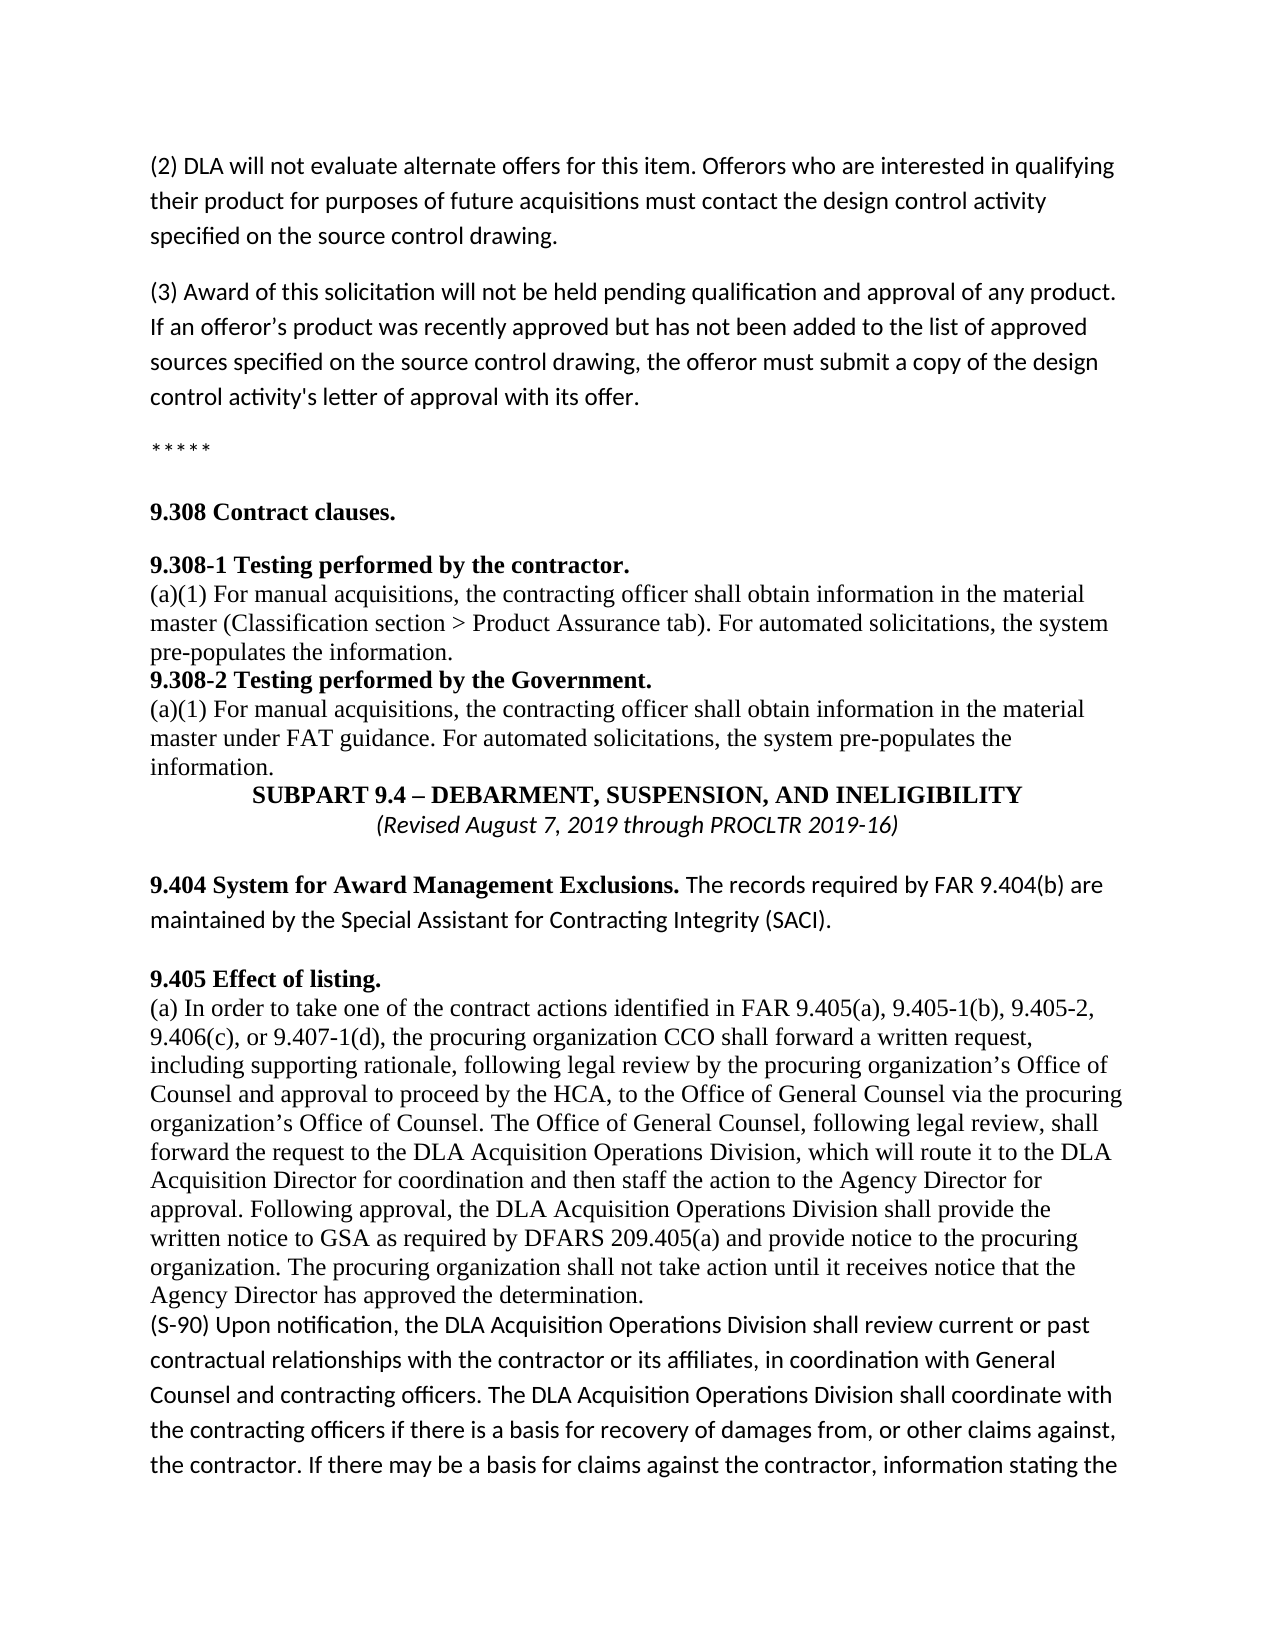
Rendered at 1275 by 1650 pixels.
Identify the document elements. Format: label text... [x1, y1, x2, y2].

subtitle 9.308 Contract clauses. [150, 497, 1125, 525]
subtitle 9.308-2 Testing performed by the Government. [150, 665, 1125, 694]
text (2) DLA will not evaluate alternate offers for this item. Offerors who are interested in qualifying their product for purposes of future acquisitions must contact the design control activity specified on the source control drawing. [150, 150, 1125, 251]
subtitle 9.308-1 Testing performed by the contractor. [150, 550, 1125, 579]
list (a)(1) For manual acquisitions, the contracting officer shall obtain information in the material master under FAT guidance. For automated solicitations, the system pre-populates the information. [150, 694, 1125, 780]
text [150, 1309, 1125, 1480]
subtitle SUBPART 9.4 – DEBARMENT, SUSPENSION, AND INELIGIBILITY [150, 780, 1125, 809]
text 9.404 System for Award Management Exclusions. The records required by FAR 9.404(b) are maintained by the Special Assistant for Contracting Integrity (SACI). [150, 869, 1125, 935]
subtitle 9.405 Effect of listing. [150, 964, 1125, 993]
list (a) In order to take one of the contract actions identified in FAR 9.405(a), 9.405-1(b), 9.405-2, 9.406(c), or 9.407-1(d), the procuring organization CCO shall forward a written request, including supporting rationale, following legal review by the procuring organization’s Office of Counsel and approval to proceed by the HCA, to the Office of General Counsel via the procuring organization’s Office of Counsel. The Office of General Counsel, following legal review, shall forward the request to the DLA Acquisition Operations Division, which will route it to the DLA Acquisition Director for coordination and then staff the action to the Agency Director for approval. Following approval, the DLA Acquisition Operations Division shall provide the written notice to GSA as required by DFARS 209.405(a) and provide notice to the procuring organization. The procuring organization shall not take action until it receives notice that the Agency Director has approved the determination. [150, 993, 1125, 1309]
text (Revised August 7, 2019 through PROCLTR 2019-16) [150, 809, 1125, 840]
text ***** [150, 437, 1125, 467]
text (3) Award of this solicitation will not be held pending qualification and approval of any product. If an offeror’s product was recently approved but has not been added to the list of approved sources specified on the source control drawing, the offeror must submit a copy of the design control activity's letter of approval with its offer. [150, 276, 1125, 411]
list (a)(1) For manual acquisitions, the contracting officer shall obtain information in the material master (Classification section > Product Assurance tab). For automated solicitations, the system pre-populates the information. [150, 579, 1125, 665]
